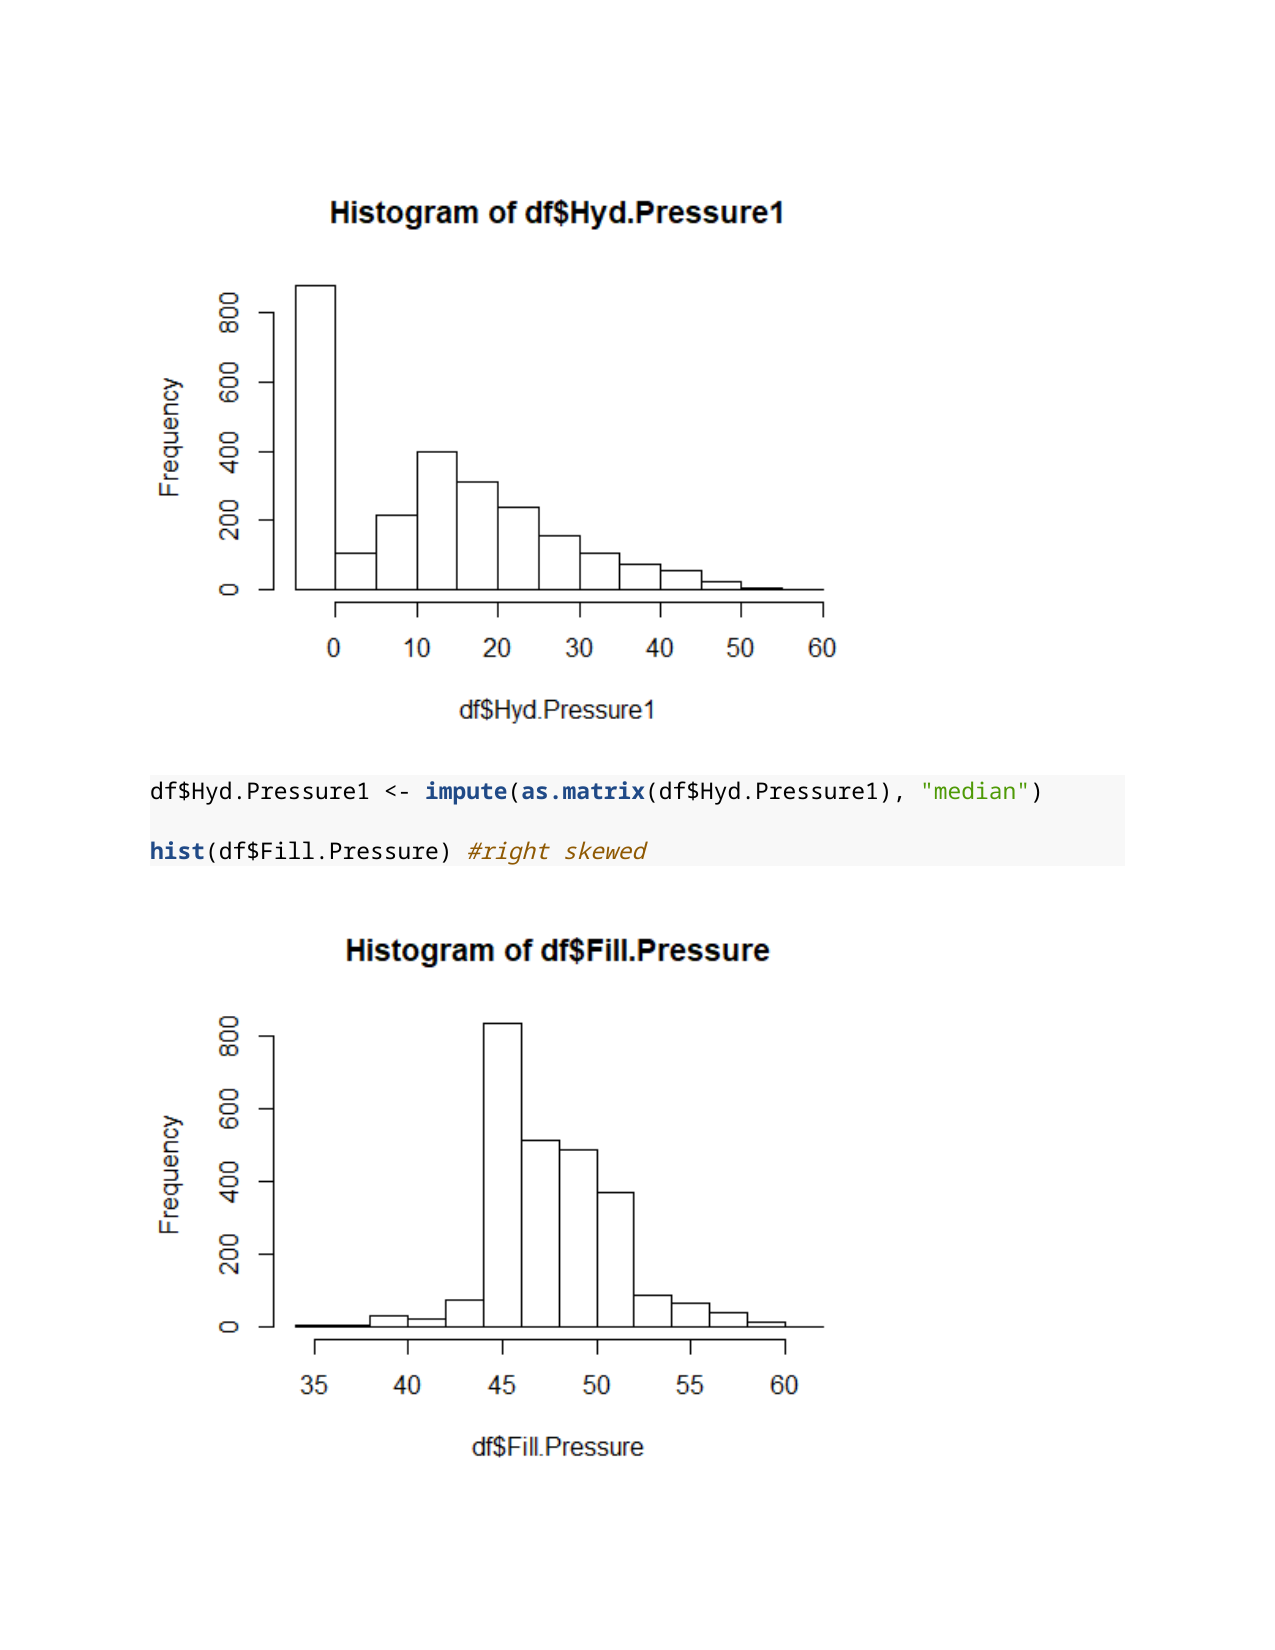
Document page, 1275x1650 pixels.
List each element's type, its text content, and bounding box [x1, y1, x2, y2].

text df$Hyd.Pressure1 <- impute(as.matrix(df$Hyd.Pressure1), "median") hist(df$Fill.Pressure) #right skewed [150, 775, 1125, 866]
picture [150, 887, 908, 1494]
picture [150, 150, 908, 757]
